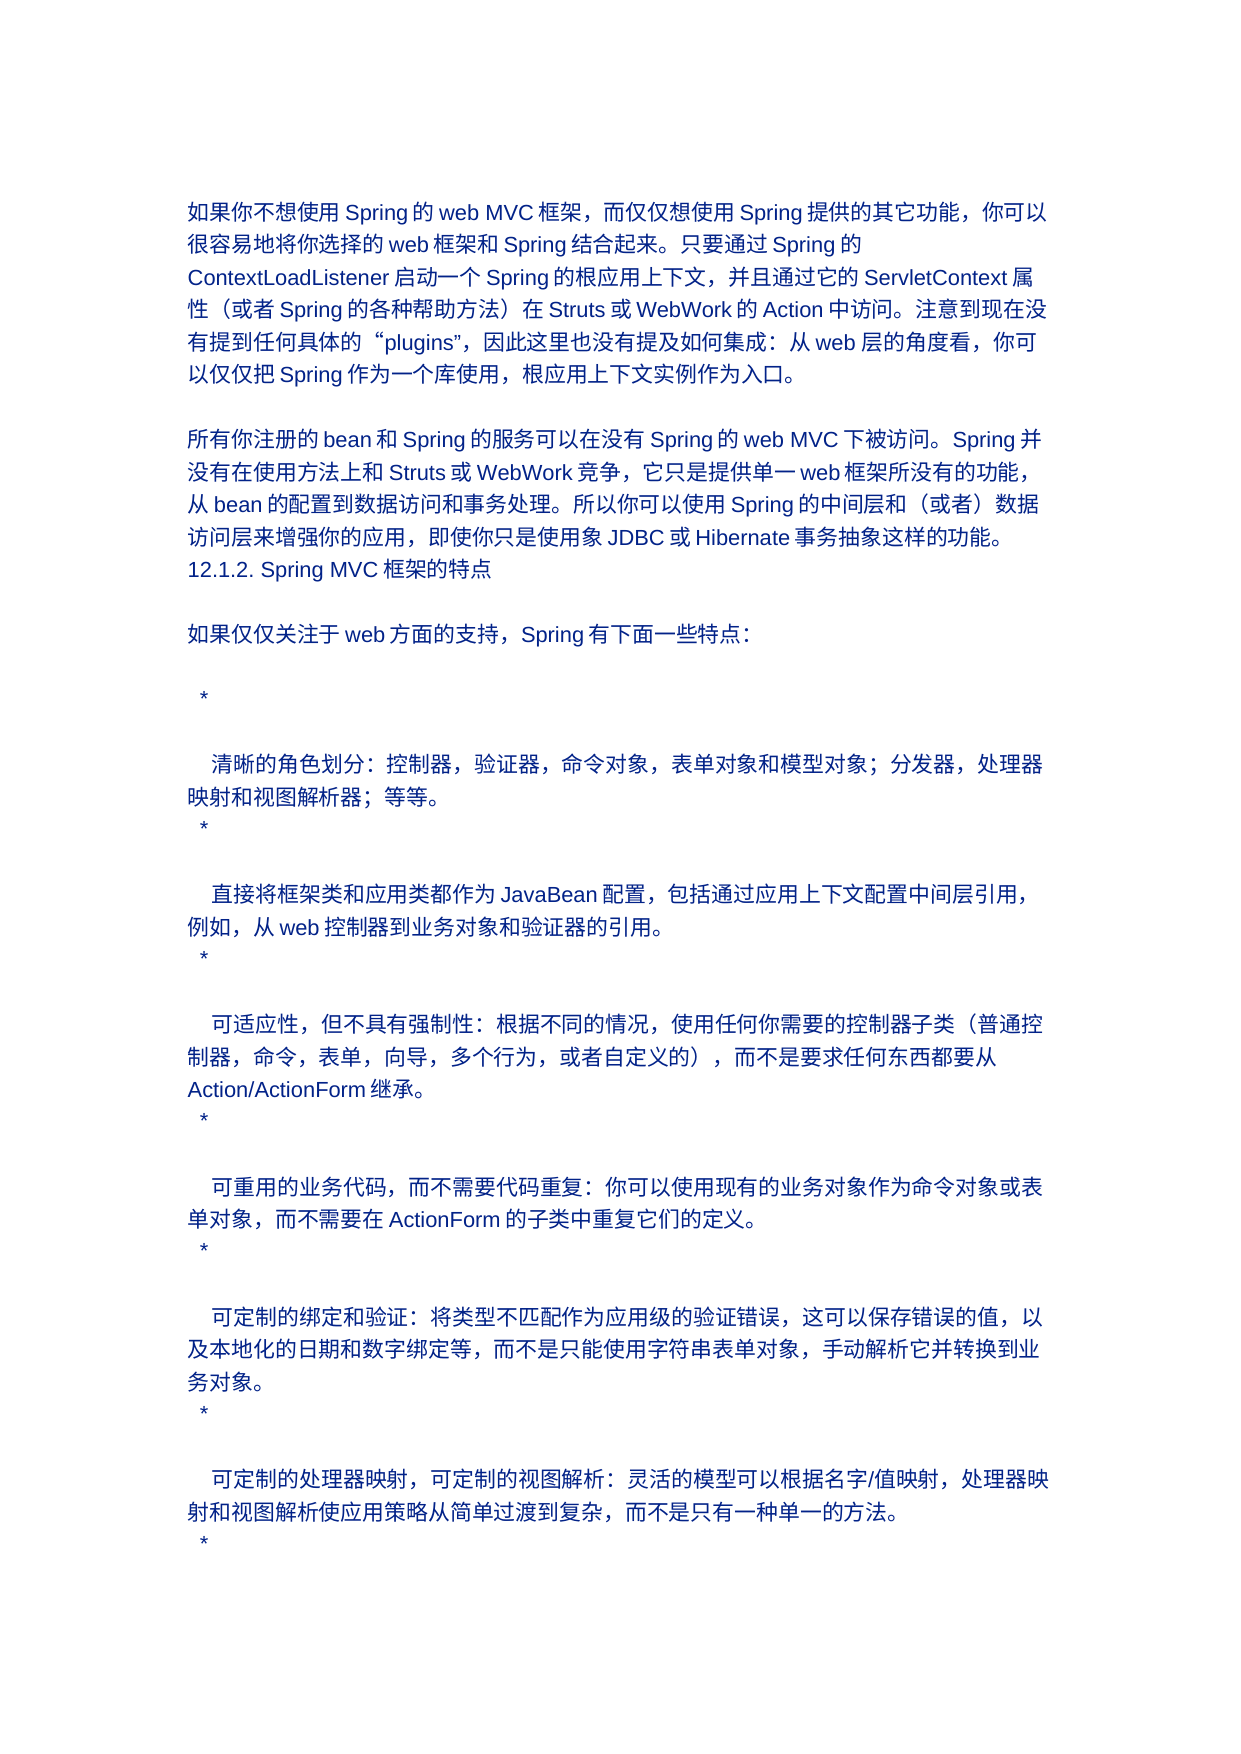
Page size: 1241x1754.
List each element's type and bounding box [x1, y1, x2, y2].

text [187, 162, 1053, 1559]
